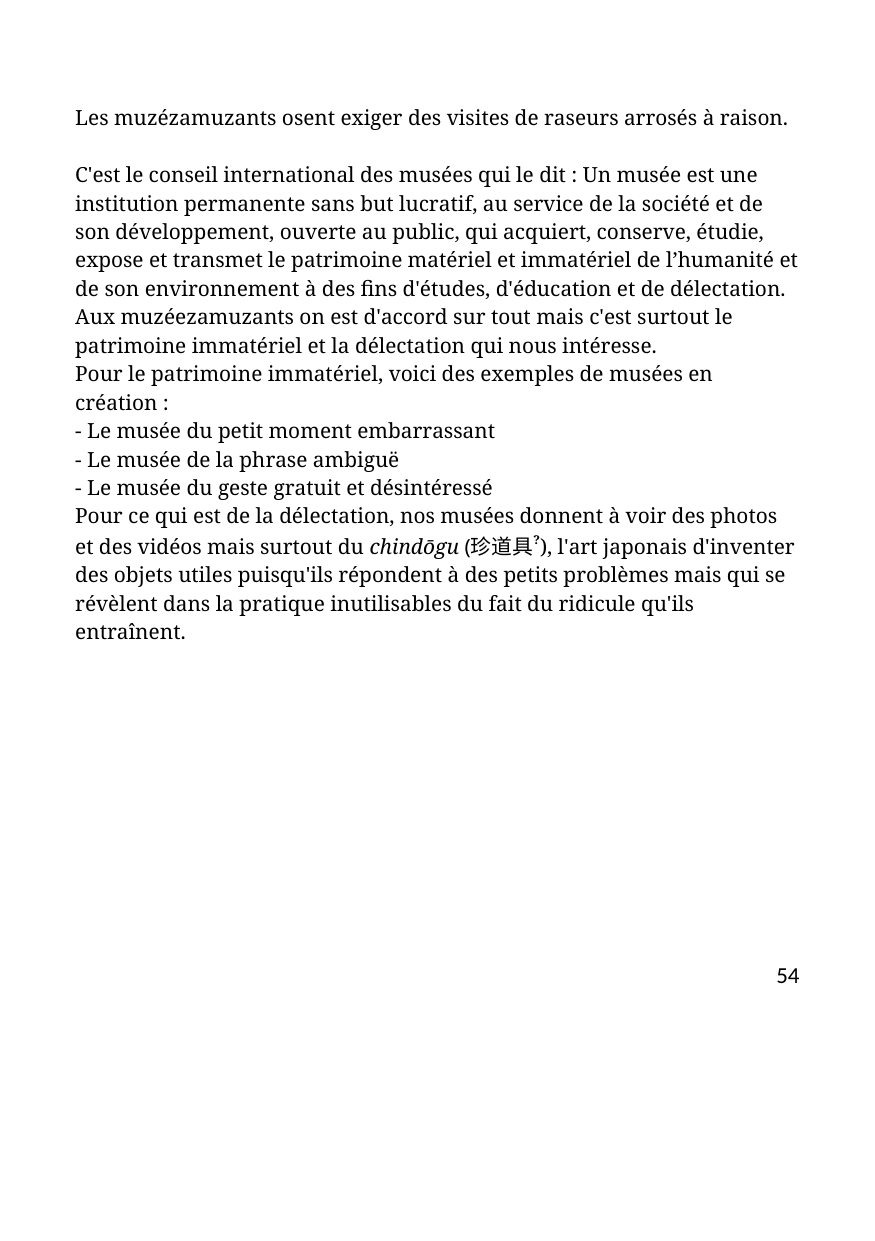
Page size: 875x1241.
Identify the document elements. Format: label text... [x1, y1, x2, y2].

text Pour ce qui est de la délectation, nos musées donnent à voir des photos et des vidéos mais surtout du chindōgu (珍道具?), l'art japonais d'inventer des objets utiles puisqu'ils répondent à des petits problèmes mais qui se révèlent dans la pratique inutilisables du fait du ridicule qu'ils entraînent. [75, 502, 799, 646]
text - Le musée du geste gratuit et désintéressé [75, 473, 799, 502]
text Pour le patrimoine immatériel, voici des exemples de musées en création : - Le musée du petit moment embarrassant [75, 359, 799, 445]
text Les muzézamuzants osent exiger des visites de raseurs arrosés à raison. C'est le conseil international des musées qui le dit : Un musée est une institution permanente sans but lucratif, au service de la société et de son développement, ouverte au public, qui acquiert, conserve, étudie, expose et transmet le patrimoine matériel et immatériel de l’humanité et de son environnement à des fins d'études, d'éducation et de délectation. Aux muzéezamuzants on est d'accord sur tout mais c'est surtout le patrimoine immatériel et la délectation qui nous intéresse. [75, 103, 799, 359]
text - Le musée de la phrase ambiguë [75, 445, 799, 473]
